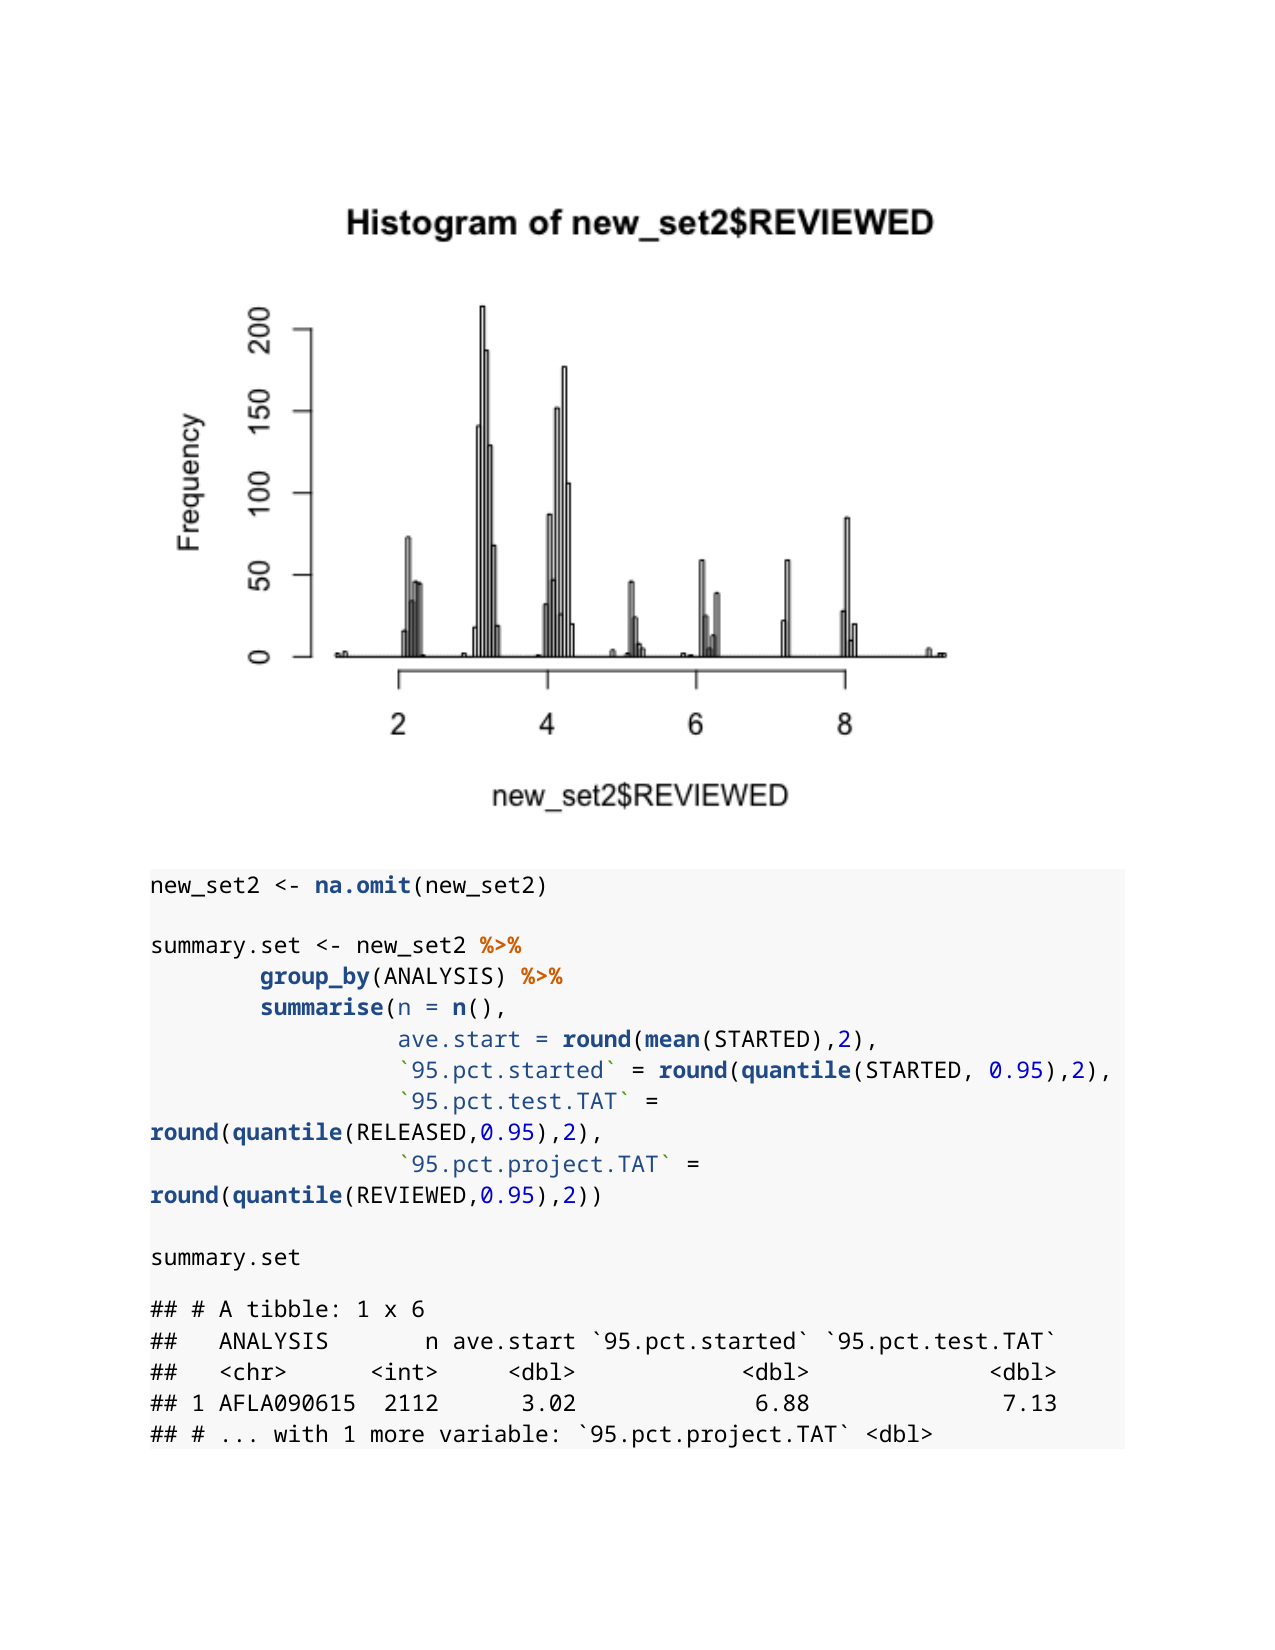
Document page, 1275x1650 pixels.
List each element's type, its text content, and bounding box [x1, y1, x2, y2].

text ## # A tibble: 1 x 6 ## ANALYSIS n ave.start `95.pct.started` `95.pct.test.TAT` ## <chr> <int> <dbl> <dbl> <dbl> ## 1 AFLA090615 2112 3.02 6.88 7.13 ## # ... with 1 more variable: `95.pct.project.TAT` <dbl> [150, 1293, 1125, 1449]
picture [168, 150, 1044, 850]
text new_set2 <- na.omit(new_set2) summary.set <- new_set2 %>% group_by(ANALYSIS) %>% summarise(n = n(), ave.start = round(mean(STARTED),2), `95.pct.started` = round(quantile(STARTED, 0.95),2), `95.pct.test.TAT` = round(quantile(RELEASED,0.95),2), `95.pct.project.TAT` = round(quantile(REVIEWED,0.95),2)) summary.set [150, 869, 1125, 1272]
